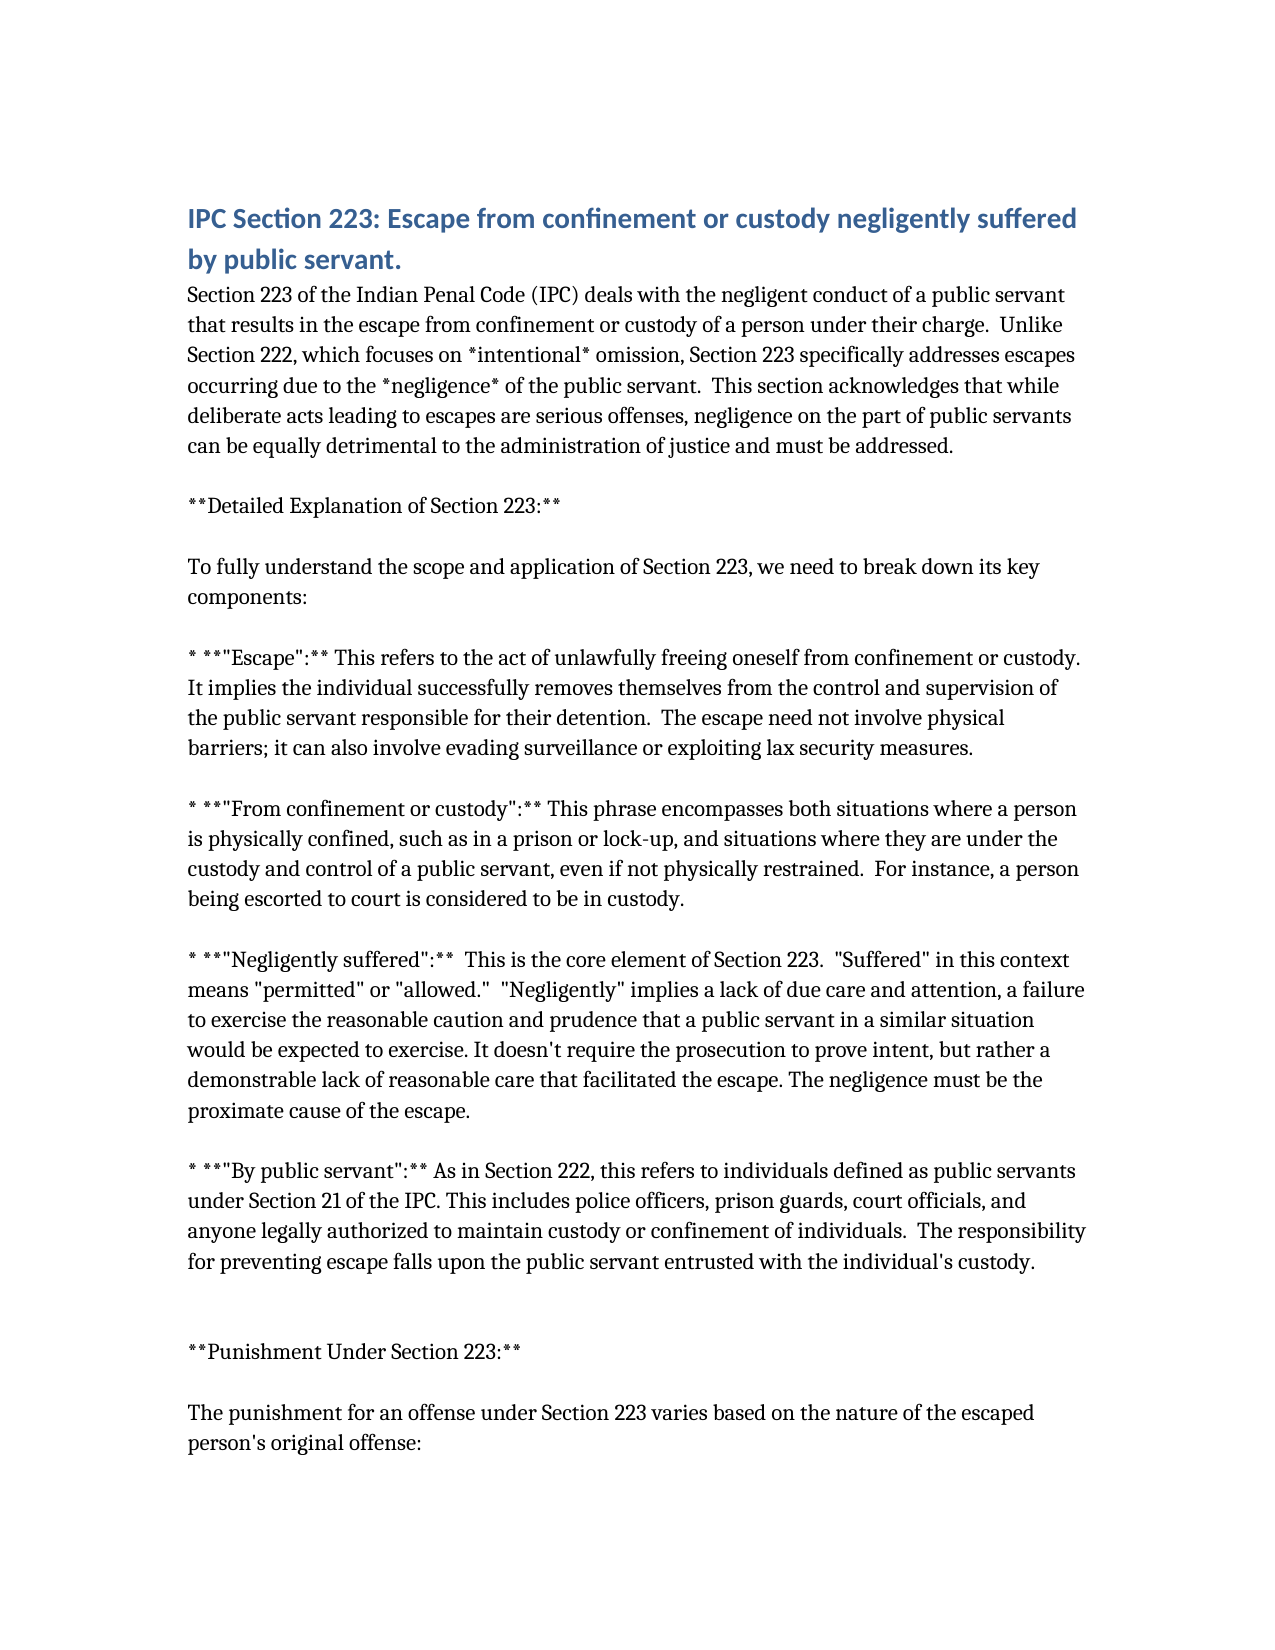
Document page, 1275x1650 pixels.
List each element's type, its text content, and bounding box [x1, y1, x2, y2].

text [187, 282, 1087, 1486]
subtitle IPC Section 223: Escape from confinement or custody negligently suffered by public servant. [187, 200, 1087, 277]
